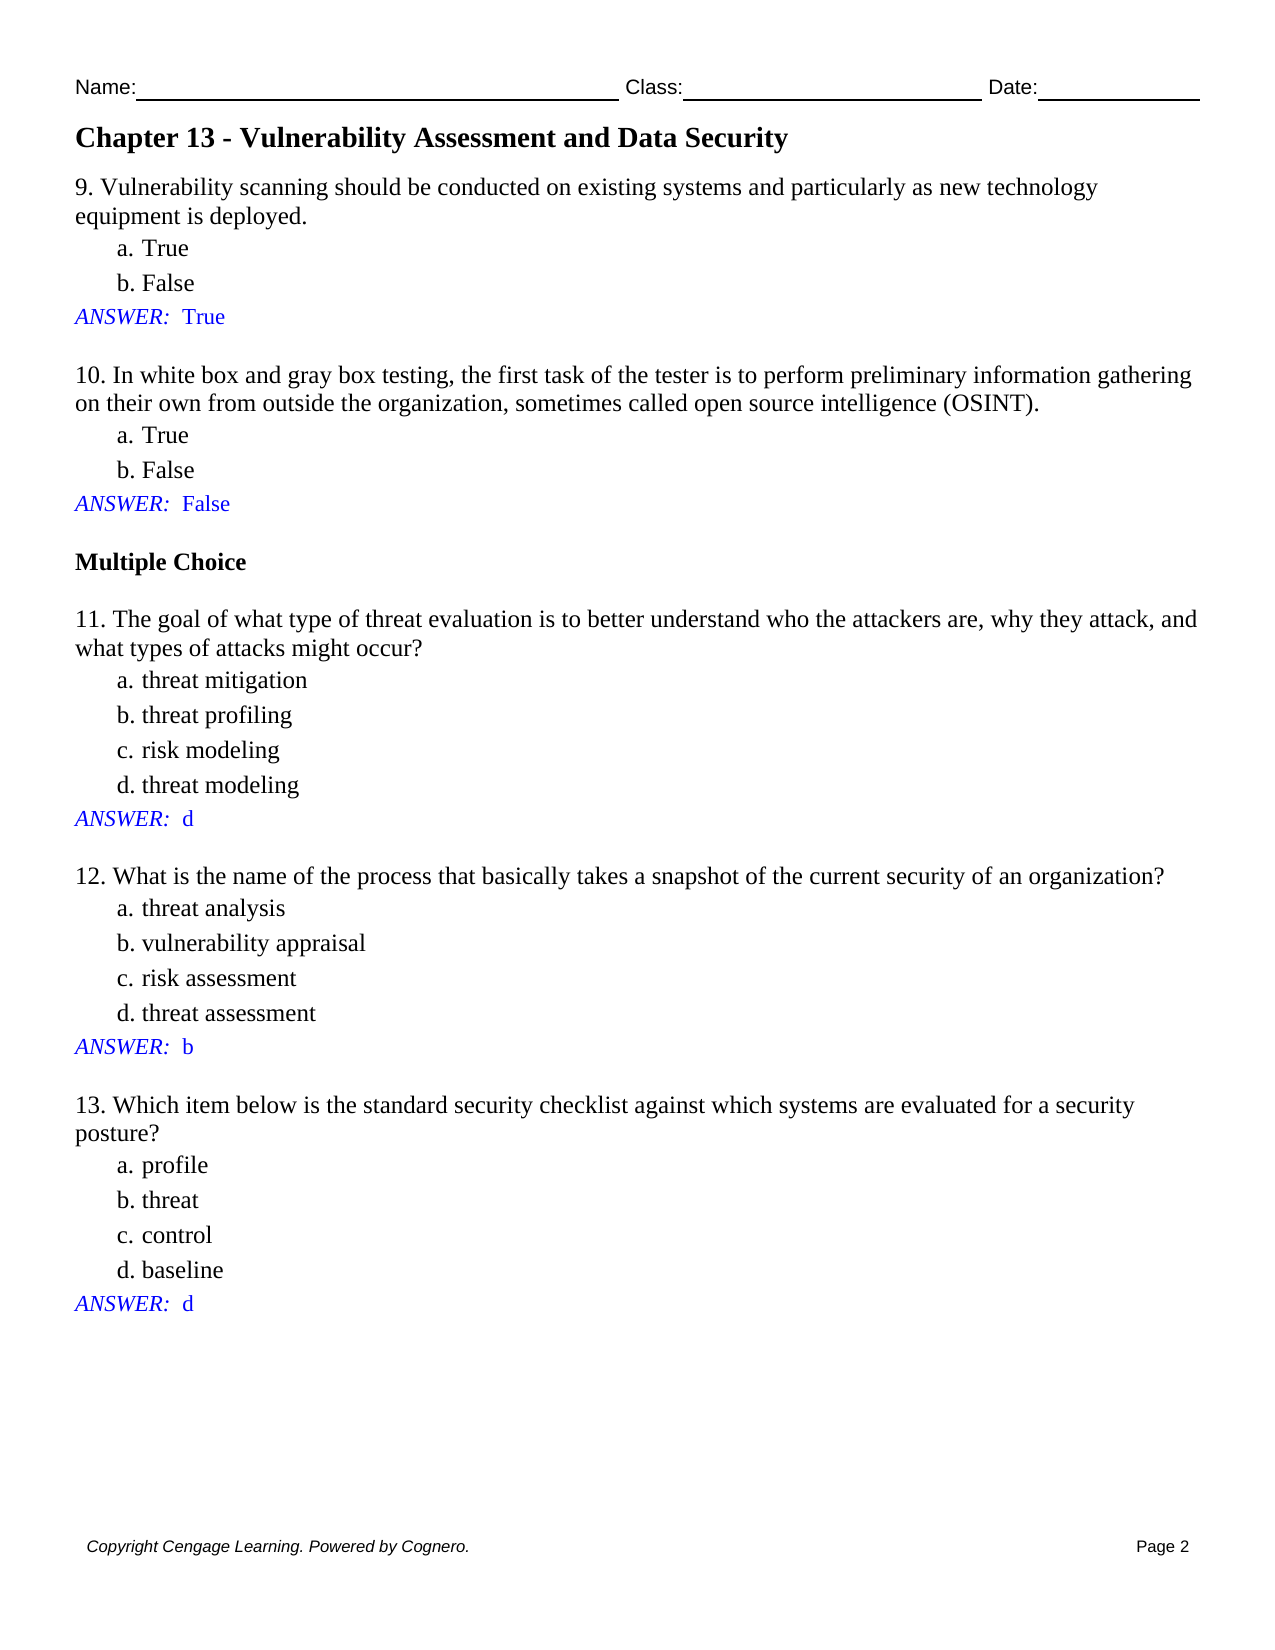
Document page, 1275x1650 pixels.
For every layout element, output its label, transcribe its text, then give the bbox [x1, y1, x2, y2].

table_header 13. Which item below is the standard security checklist against which systems are evaluated for a security posture? [75, 1090, 1200, 1320]
table_cell 9. Vulnerability scanning should be conducted on existing systems and particularly as new technology equipment is deployed. [75, 173, 1200, 333]
table_header 12. What is the name of the process that basically takes a snapshot of the current security of an organization? [75, 861, 1200, 1063]
table_header 11. The goal of what type of threat evaluation is to better understand who the attackers are, why they attack, and what types of attacks might occur? [75, 604, 1200, 834]
table_header 10. In white box and gray box testing, the first task of the tester is to perform preliminary information gathering on their own from outside the organization, sometimes called open source intelligence (OSINT). [75, 360, 1200, 520]
table_header Multiple Choice [75, 547, 1200, 576]
